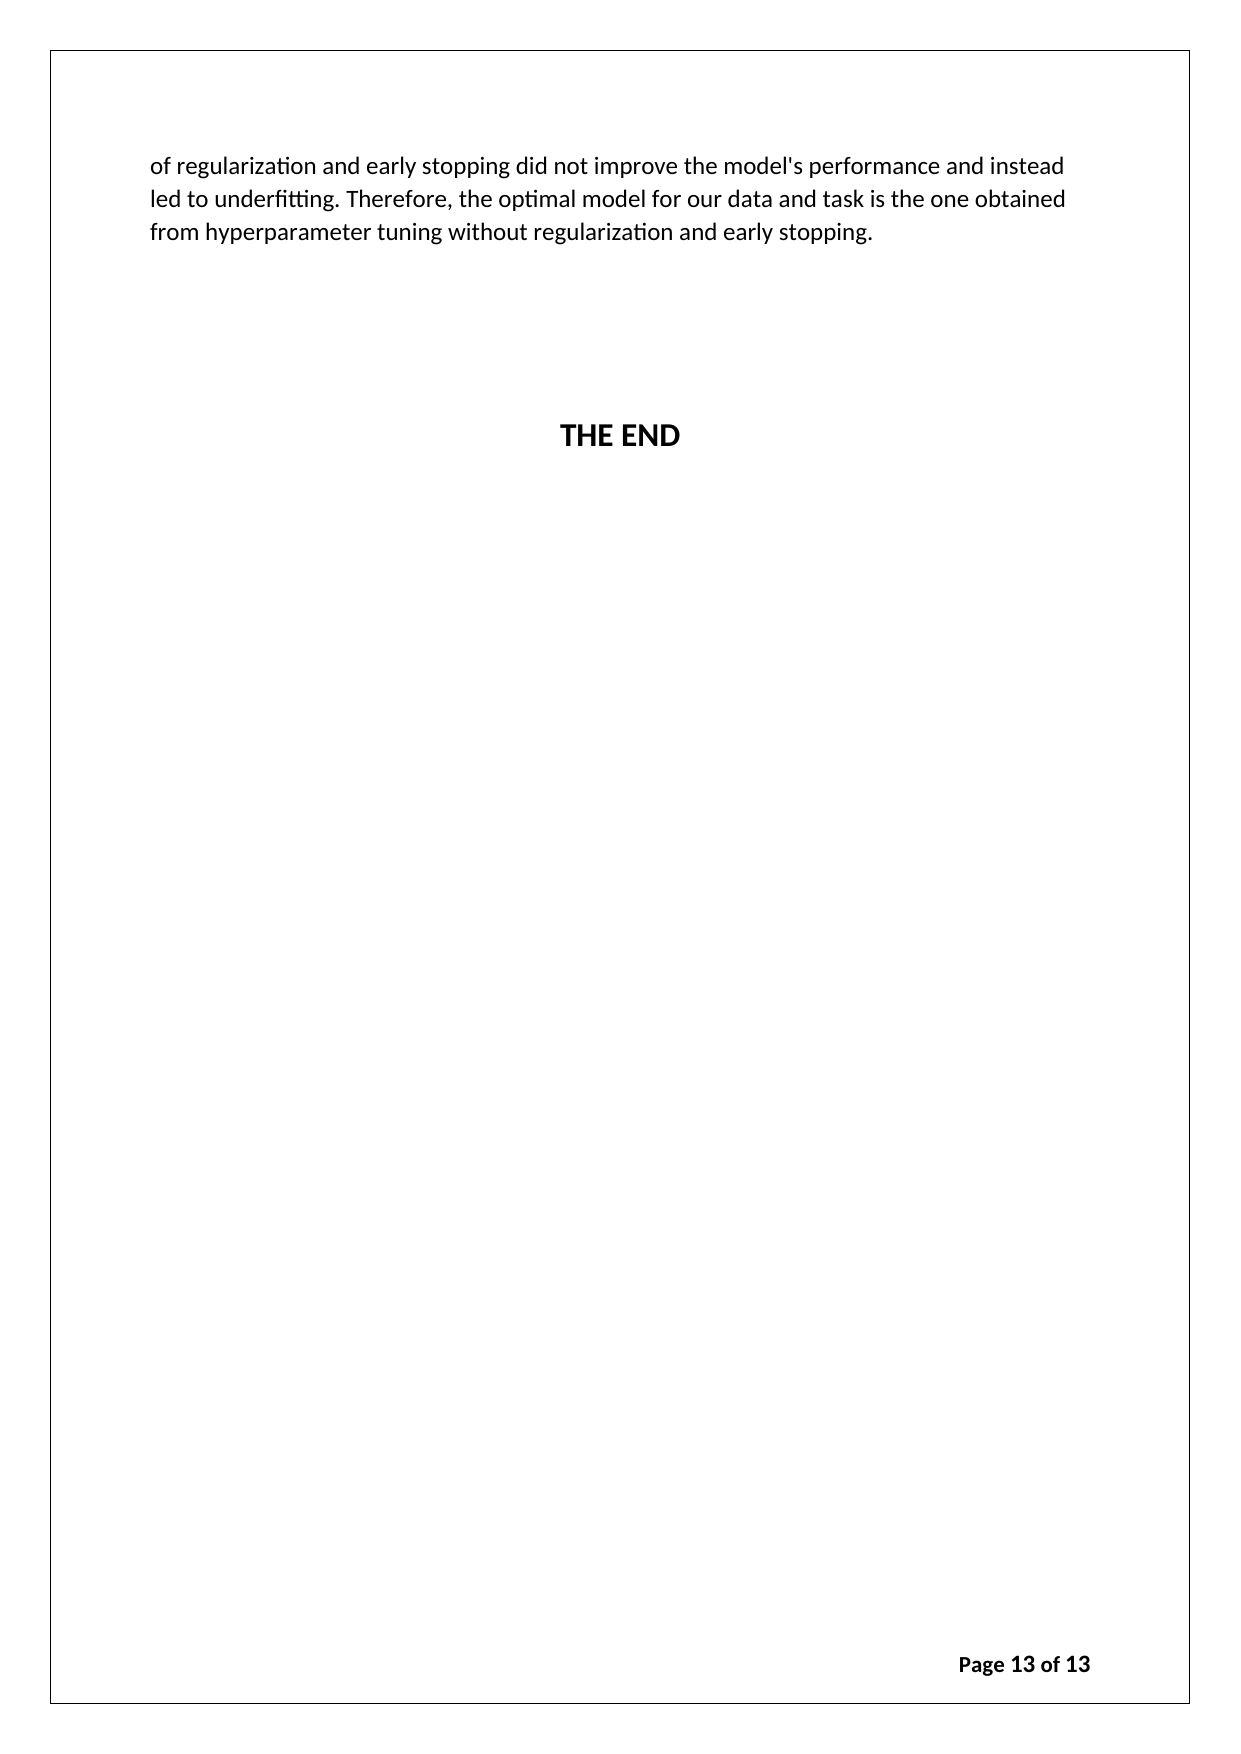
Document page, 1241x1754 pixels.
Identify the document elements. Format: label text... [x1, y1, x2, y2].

text THE END [150, 414, 1090, 455]
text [150, 150, 1090, 246]
